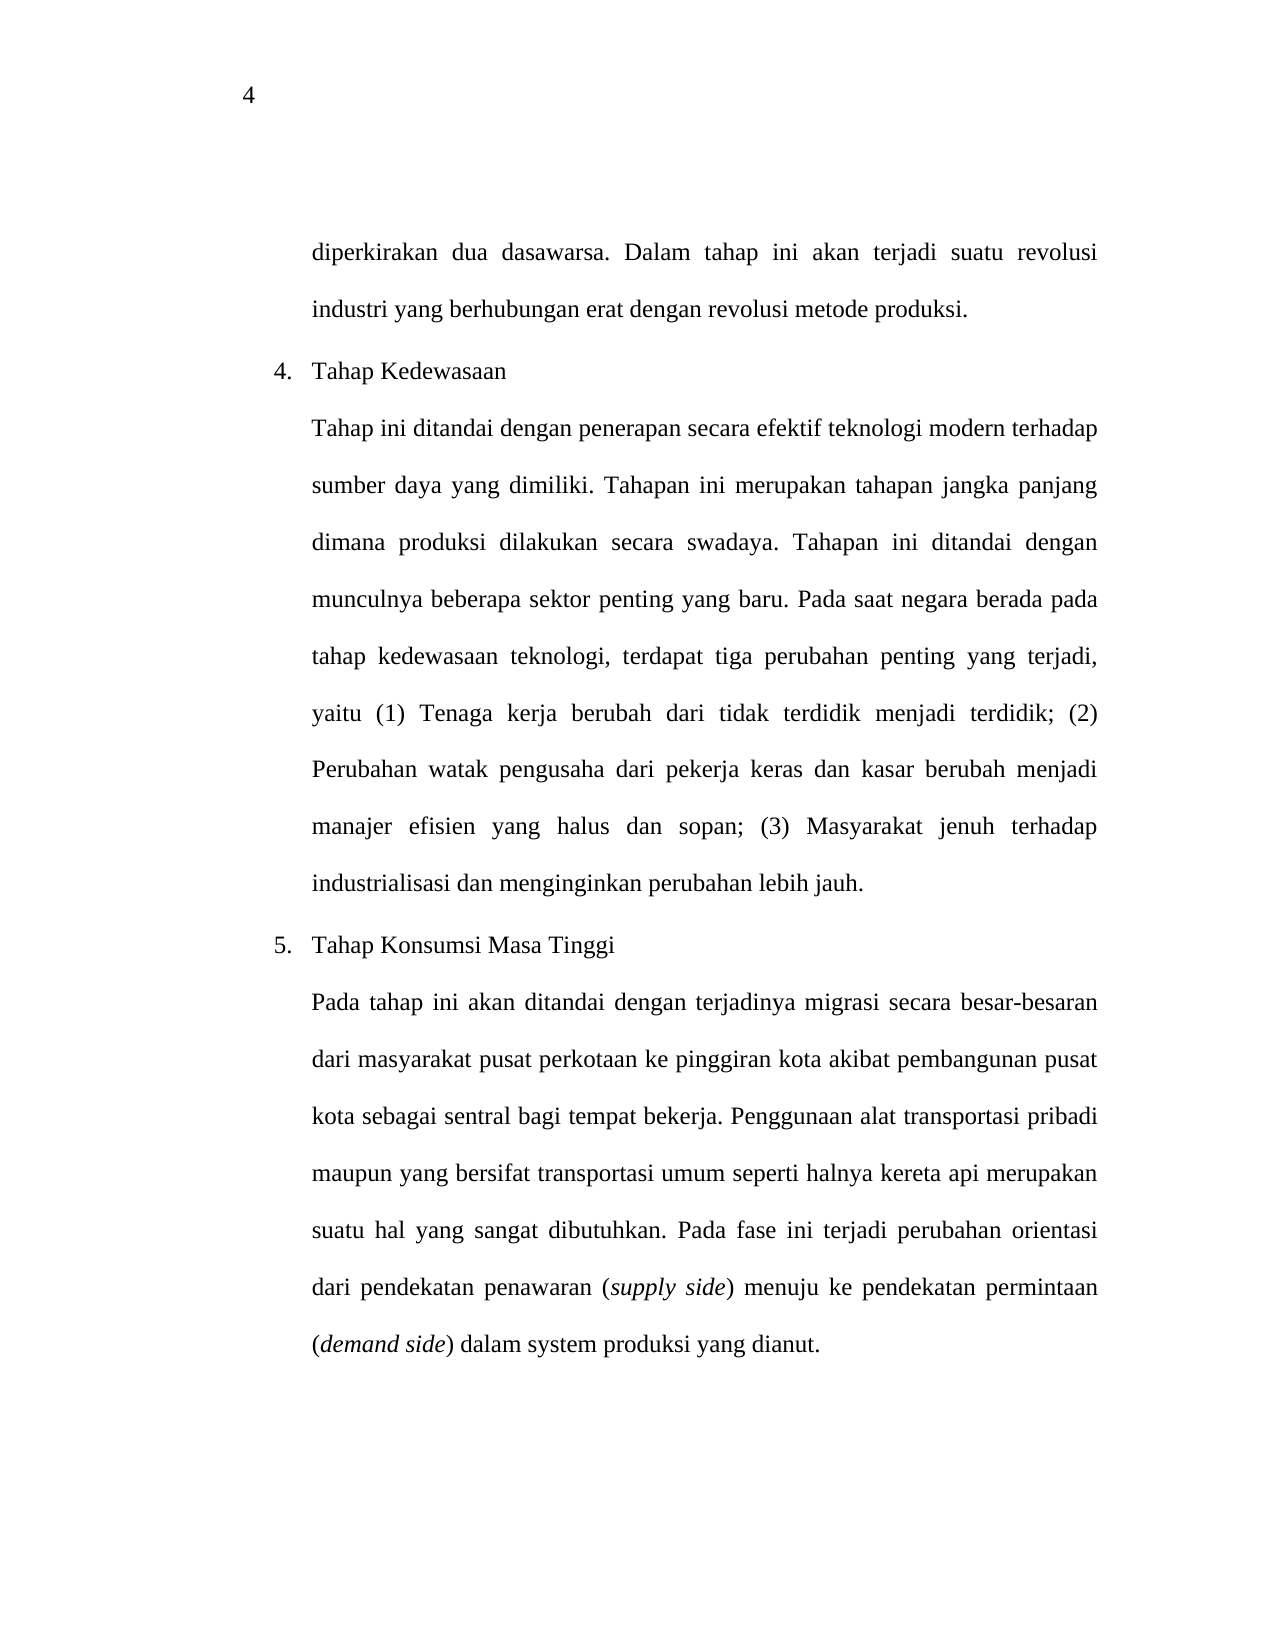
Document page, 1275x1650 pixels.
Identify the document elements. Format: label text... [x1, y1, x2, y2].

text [311, 237, 1098, 323]
text Tahap ini ditandai dengan penerapan secara efektif teknologi modern terhadap sumber daya yang dimiliki. Tahapan ini merupakan tahapan jangka panjang dimana produksi dilakukan secara swadaya. Tahapan ini ditandai dengan munculnya beberapa sektor penting yang baru. Pada saat negara berada pada tahap kedewasaan teknologi, terdapat tiga perubahan penting yang terjadi, yaitu (1) Tenaga kerja berubah dari tidak terdidik menjadi terdidik; (2) Perubahan watak pengusaha dari pekerja keras dan kasar berubah menjadi manajer efisien yang halus dan sopan; (3) Masyarakat jenuh terhadap industrialisasi dan menginginkan perubahan lebih jauh. [311, 413, 1098, 897]
list Tahap Kedewasaan [274, 356, 1098, 385]
list Tahap Konsumsi Masa Tinggi [274, 930, 1098, 959]
text Pada tahap ini akan ditandai dengan terjadinya migrasi secara besar-besaran dari masyarakat pusat perkotaan ke pinggiran kota akibat pembangunan pusat kota sebagai sentral bagi tempat bekerja. Penggunaan alat transportasi pribadi maupun yang bersifat transportasi umum seperti halnya kereta api merupakan suatu hal yang sangat dibutuhkan. Pada fase ini terjadi perubahan orientasi dari pendekatan penawaran (supply side) menuju ke pendekatan permintaan (demand side) dalam system produksi yang dianut. [311, 987, 1098, 1357]
